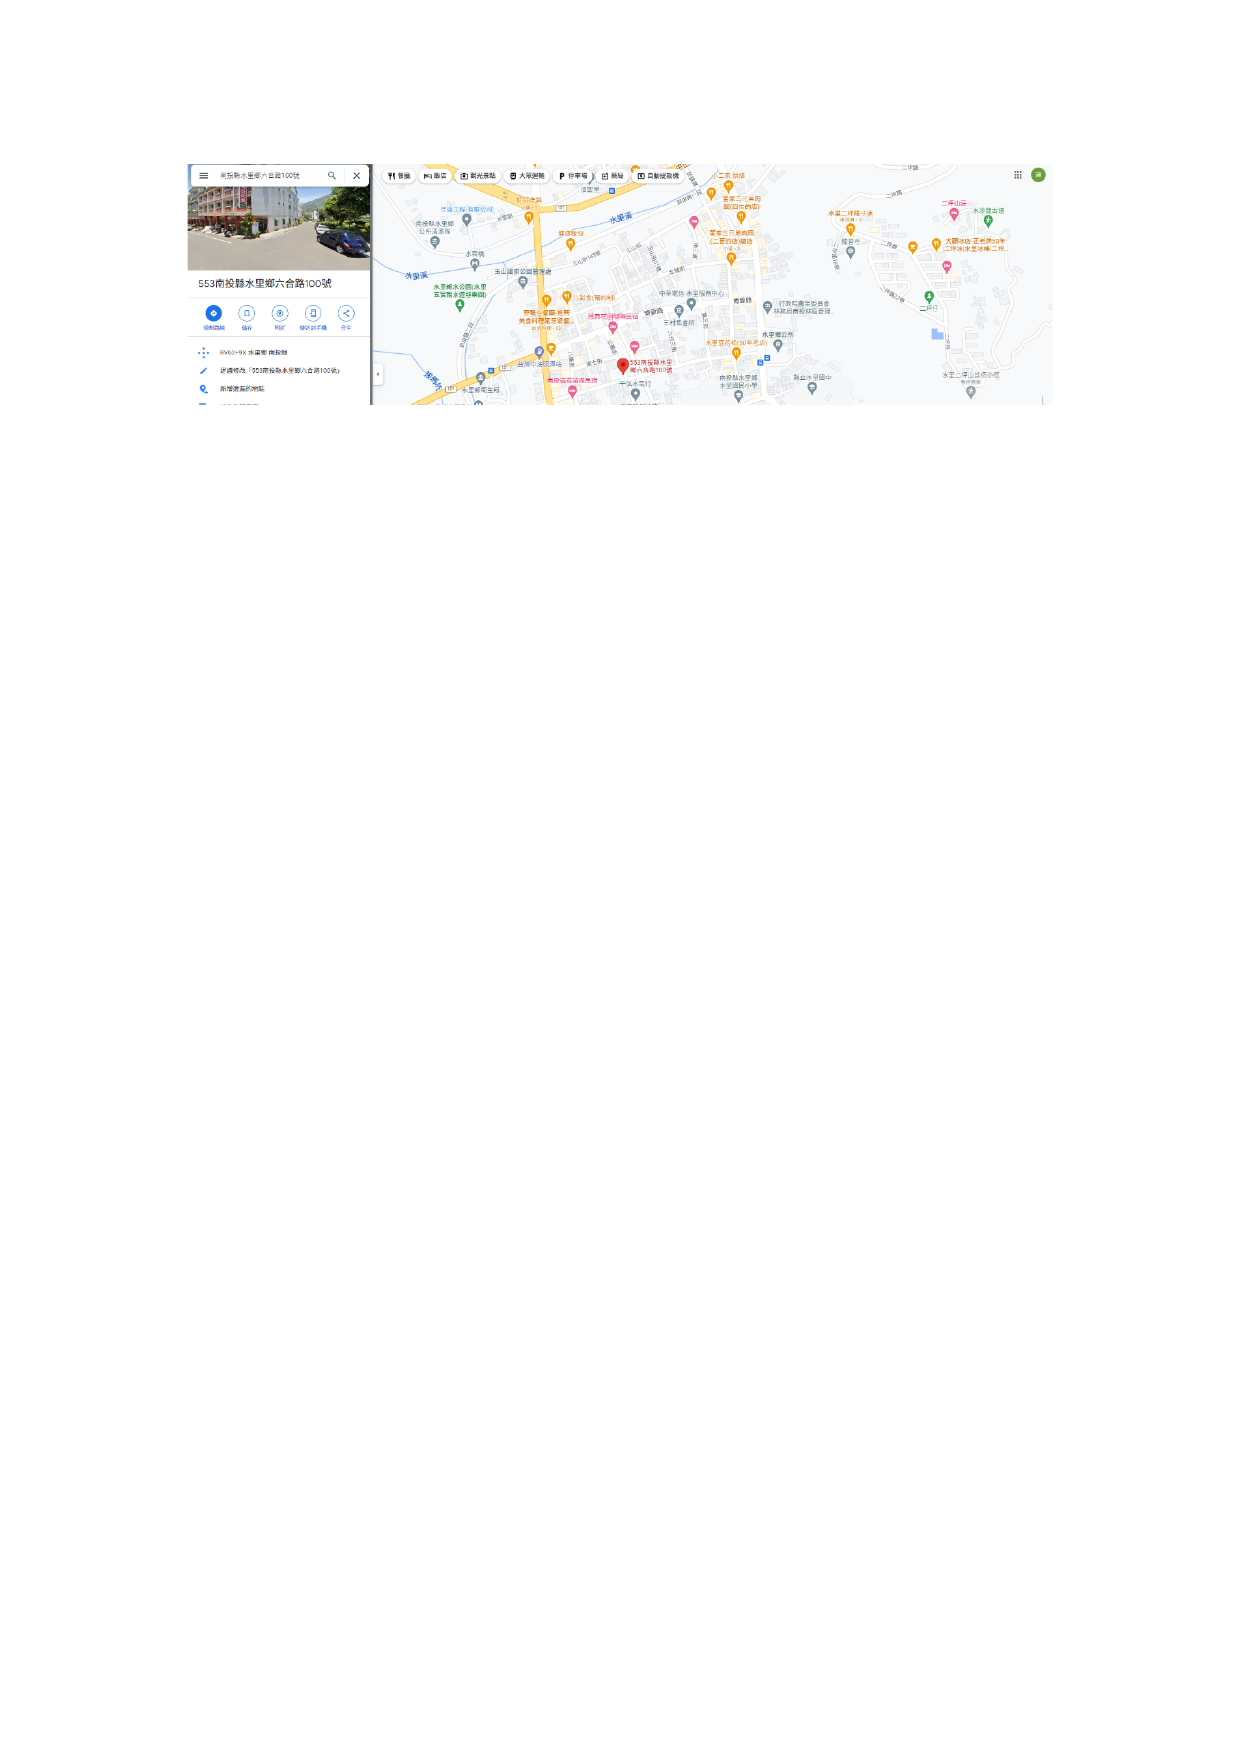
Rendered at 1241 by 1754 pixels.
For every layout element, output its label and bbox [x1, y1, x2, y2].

picture [187, 164, 1053, 405]
